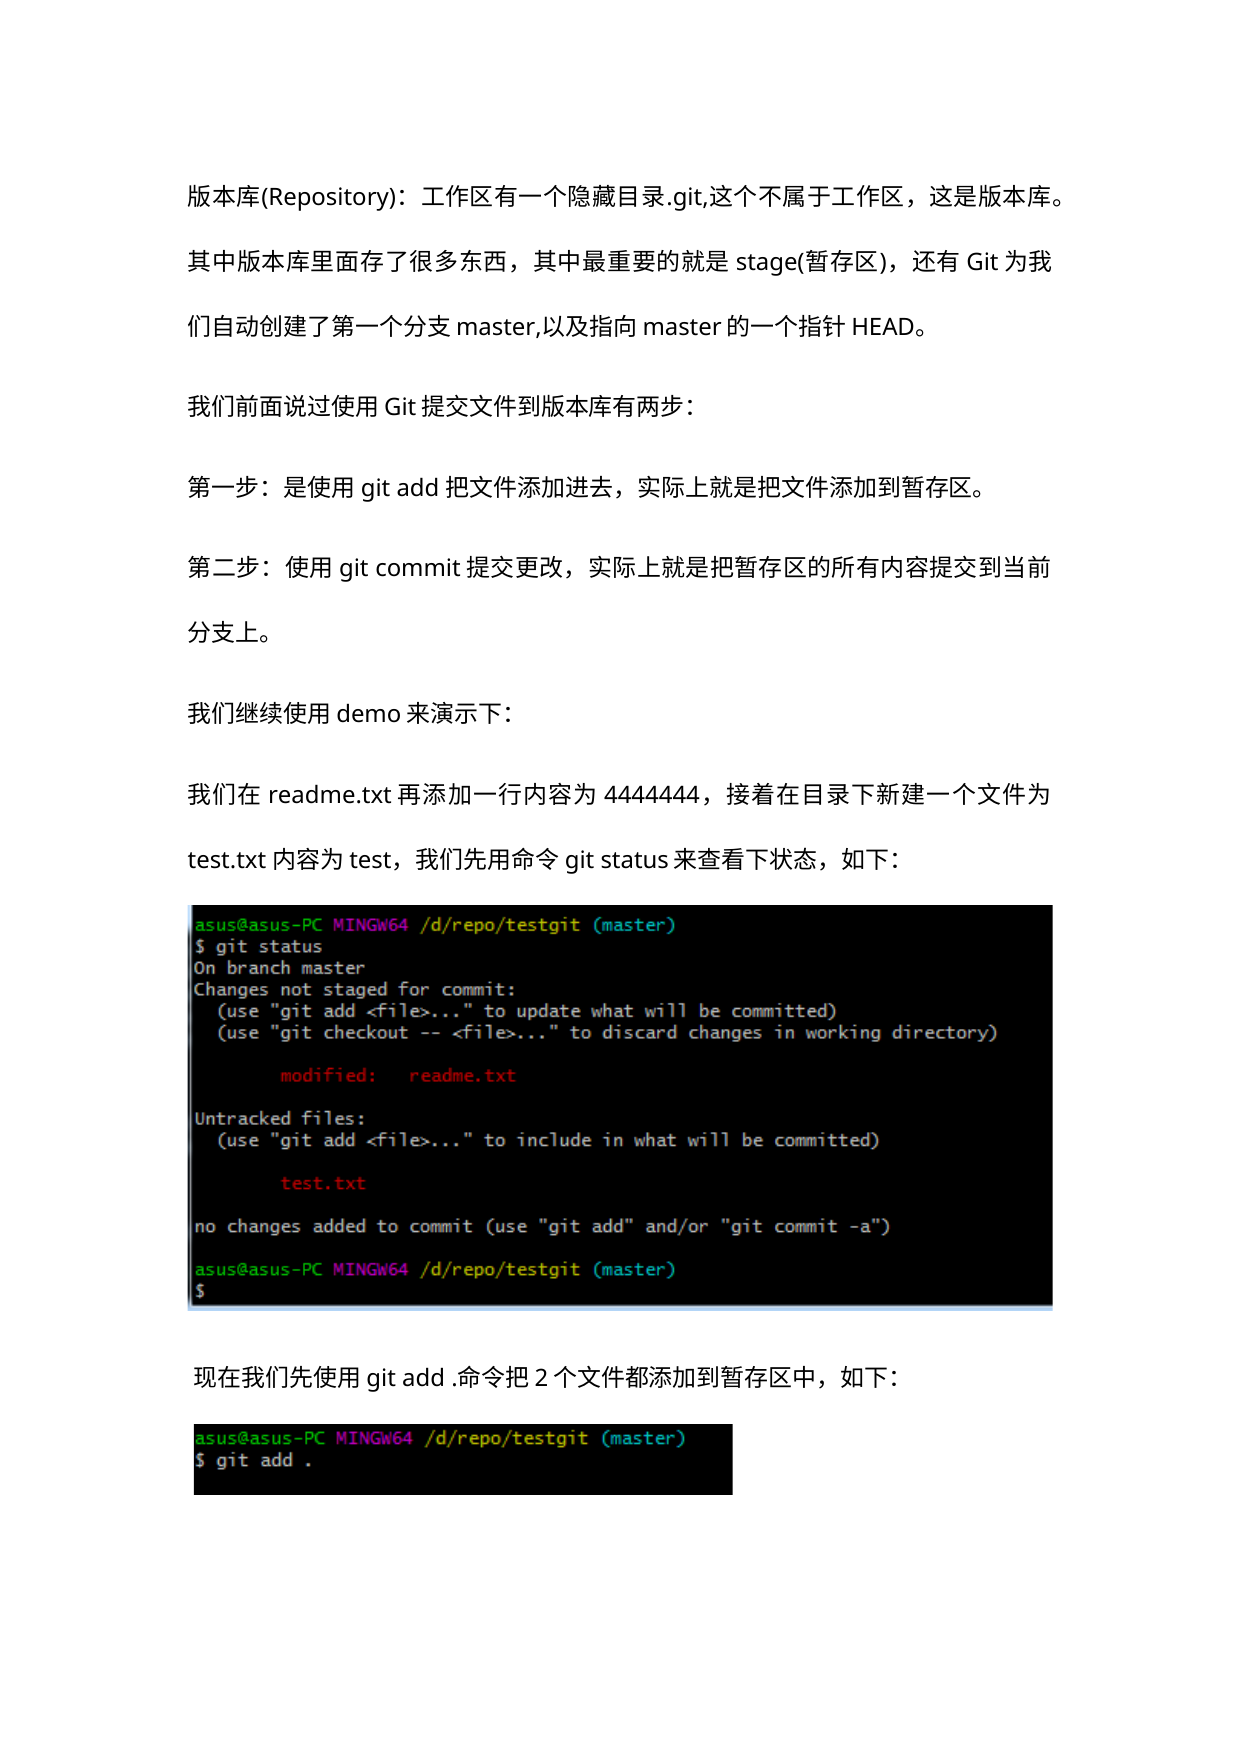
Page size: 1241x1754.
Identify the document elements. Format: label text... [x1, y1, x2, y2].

text 第一步：是使用 git add 把文件添加进去，实际上就是把文件添加到暂存区。 [187, 453, 1053, 518]
text 我们前面说过使用Git提交文件到版本库有两步： [187, 373, 1053, 438]
text 现在我们先使用git add .命令把2个文件都添加到暂存区中，如下： [187, 1344, 1053, 1409]
picture [187, 905, 1053, 1311]
text 我们在readme.txt再添加一行内容为4444444，接着在目录下新建一个文件为test.txt 内容为test，我们先用命令 git status来查看下状态，如下： [187, 760, 1053, 890]
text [187, 162, 1053, 357]
picture [193, 1424, 733, 1495]
text 我们继续使用demo来演示下： [187, 679, 1053, 744]
text 第二步：使用git commit提交更改，实际上就是把暂存区的所有内容提交到当前分支上。 [187, 534, 1053, 664]
